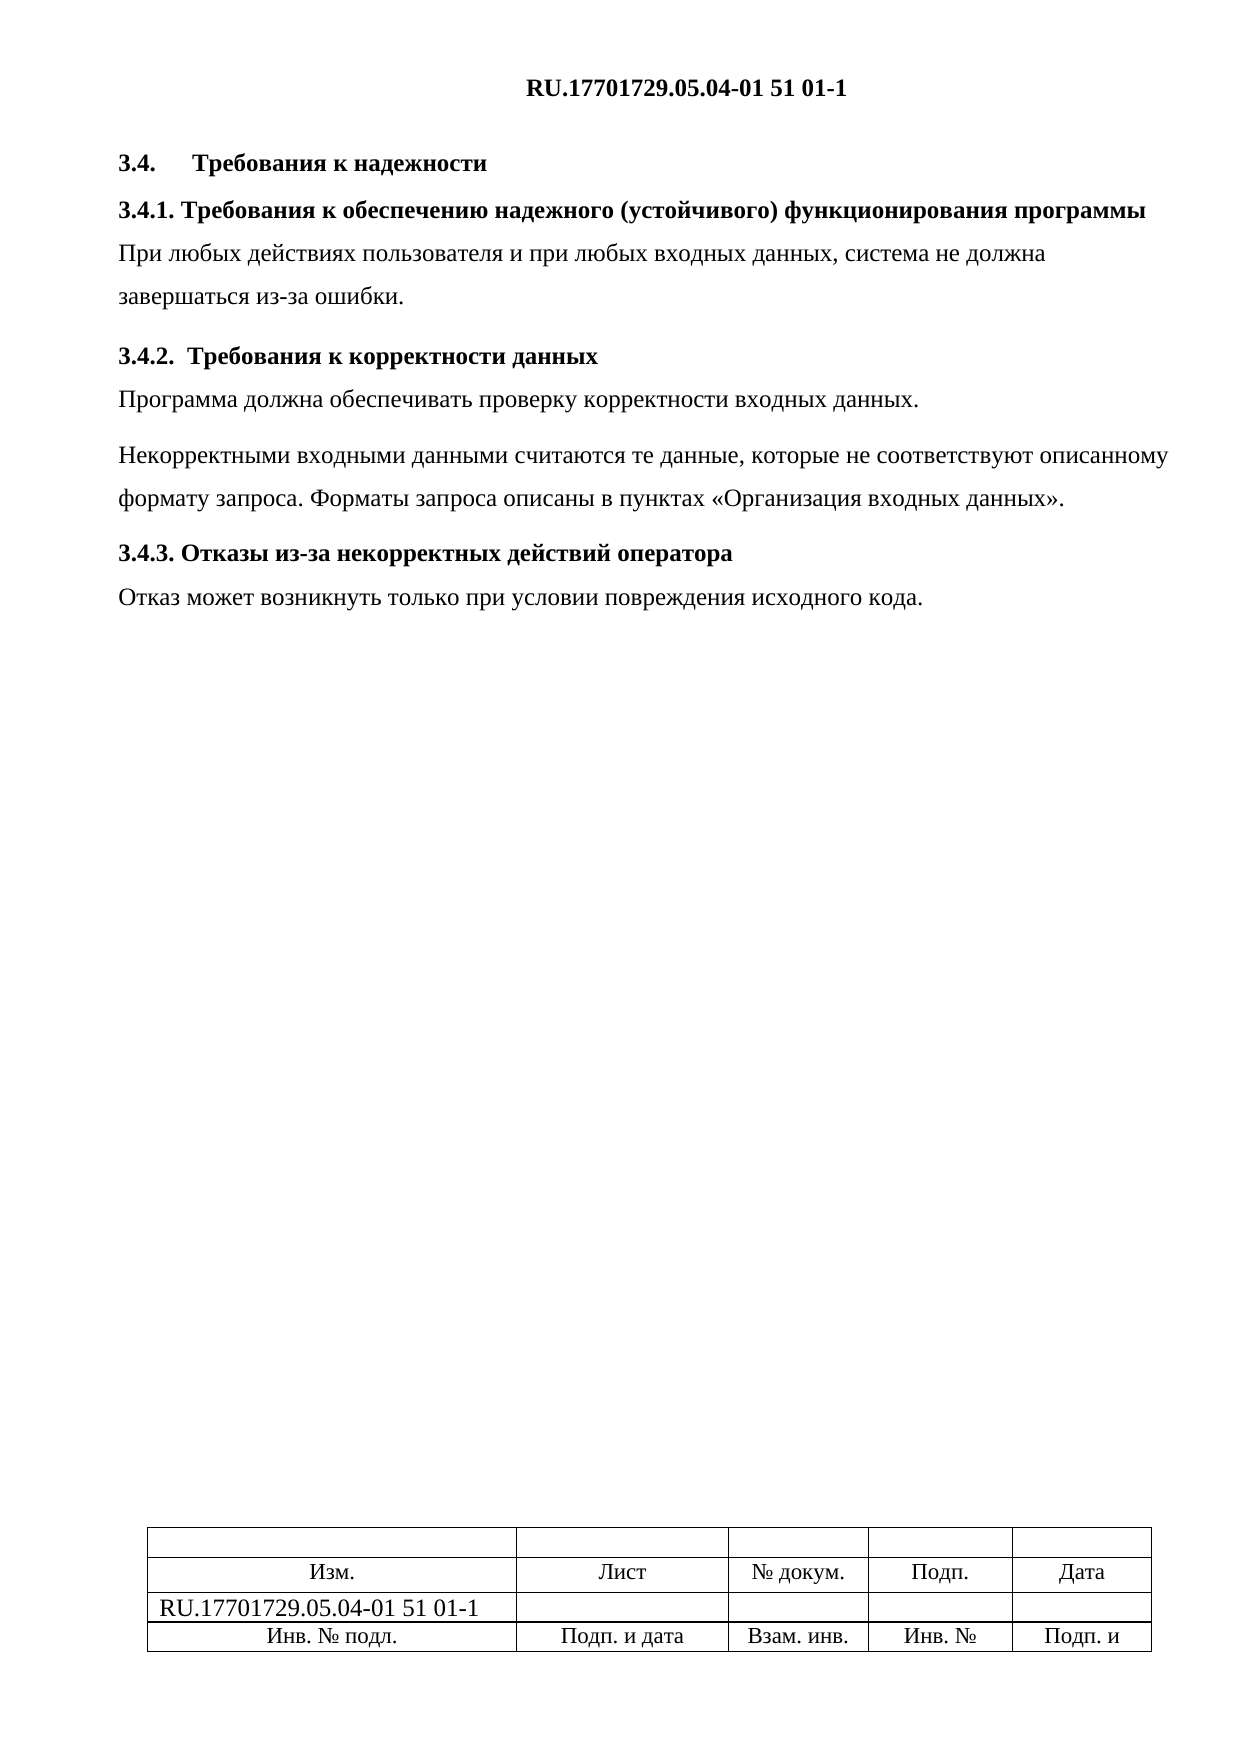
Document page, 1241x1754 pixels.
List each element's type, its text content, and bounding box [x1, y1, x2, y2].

subtitle Требования к надежности [118, 148, 1181, 176]
text Некорректными входными данными считаются те данные, которые не соответствуют описанному формату запроса. Форматы запроса описаны в пунктах «Организация входных данных». [118, 440, 1181, 512]
subtitle 3.4.3. Отказы из-за некорректных действий оператора [118, 538, 1181, 567]
text Программа должна обеспечивать проверку корректности входных данных. [118, 384, 1181, 413]
text При любых действиях пользователя и при любых входных данных, система не должна завершаться из-за ошибки. [118, 238, 1181, 310]
text Отказ может возникнуть только при условии повреждения исходного кода. [118, 582, 1181, 610]
subtitle 3.4.1. Требования к обеспечению надежного (устойчивого) функционирования программы [118, 195, 1181, 224]
subtitle 3.4.2. Требования к корректности данных [118, 341, 1181, 370]
